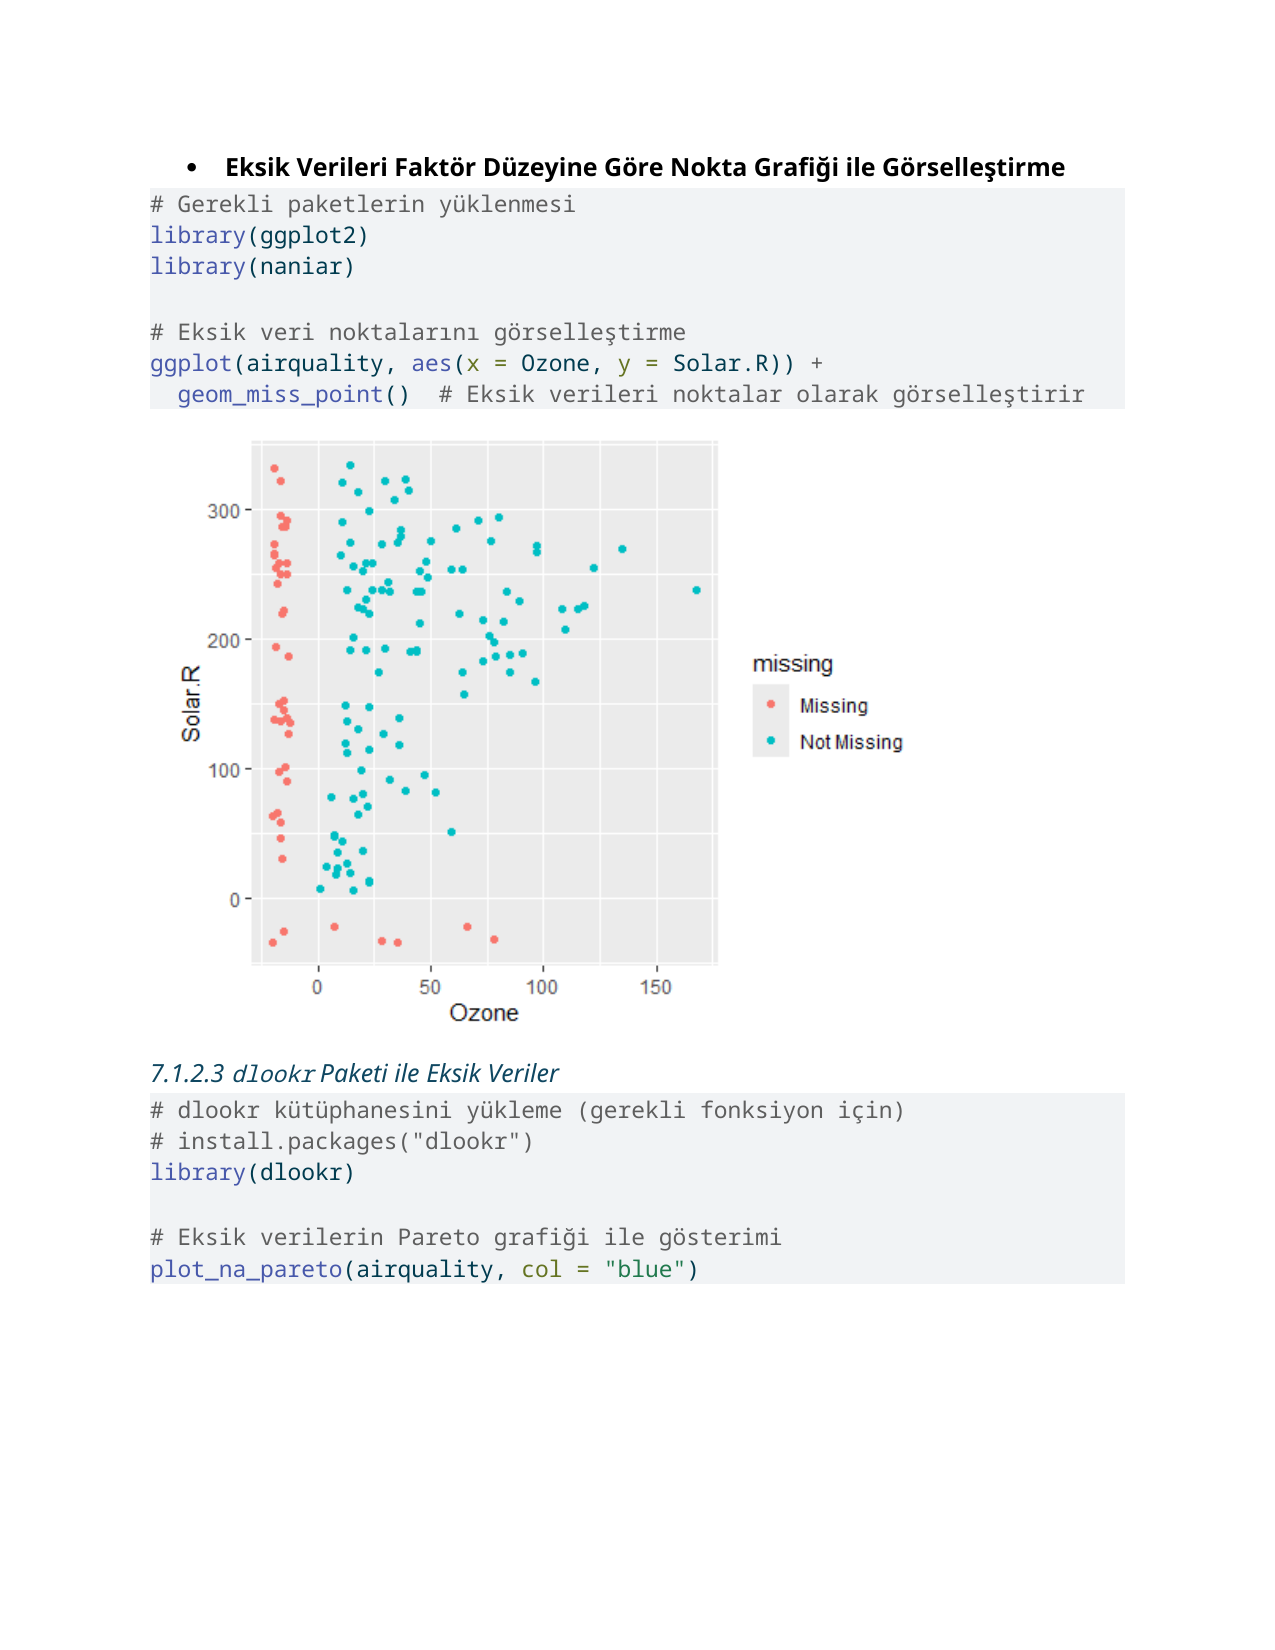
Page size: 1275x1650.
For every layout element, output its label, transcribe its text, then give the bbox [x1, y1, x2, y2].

subtitle 7.1.2.3 dlookr Paketi ile Eksik Veriler [150, 1055, 1125, 1089]
text # dlookr kütüphanesini yükleme (gerekli fonksiyon için) # install.packages("dlookr") library(dlookr) # Eksik verilerin Pareto grafiği ile gösterimi plot_na_pareto(airquality, col = "blue") [150, 1093, 1125, 1284]
list Eksik Verileri Faktör Düzeyine Göre Nokta Grafiği ile Görselleştirme [187, 150, 1125, 184]
picture [168, 430, 927, 1037]
text # Gerekli paketlerin yüklenmesi library(ggplot2) library(naniar) # Eksik veri noktalarını görselleştirme ggplot(airquality, aes(x = Ozone, y = Solar.R)) + geom_miss_point() # Eksik verileri noktalar olarak görselleştirir [150, 188, 1125, 409]
